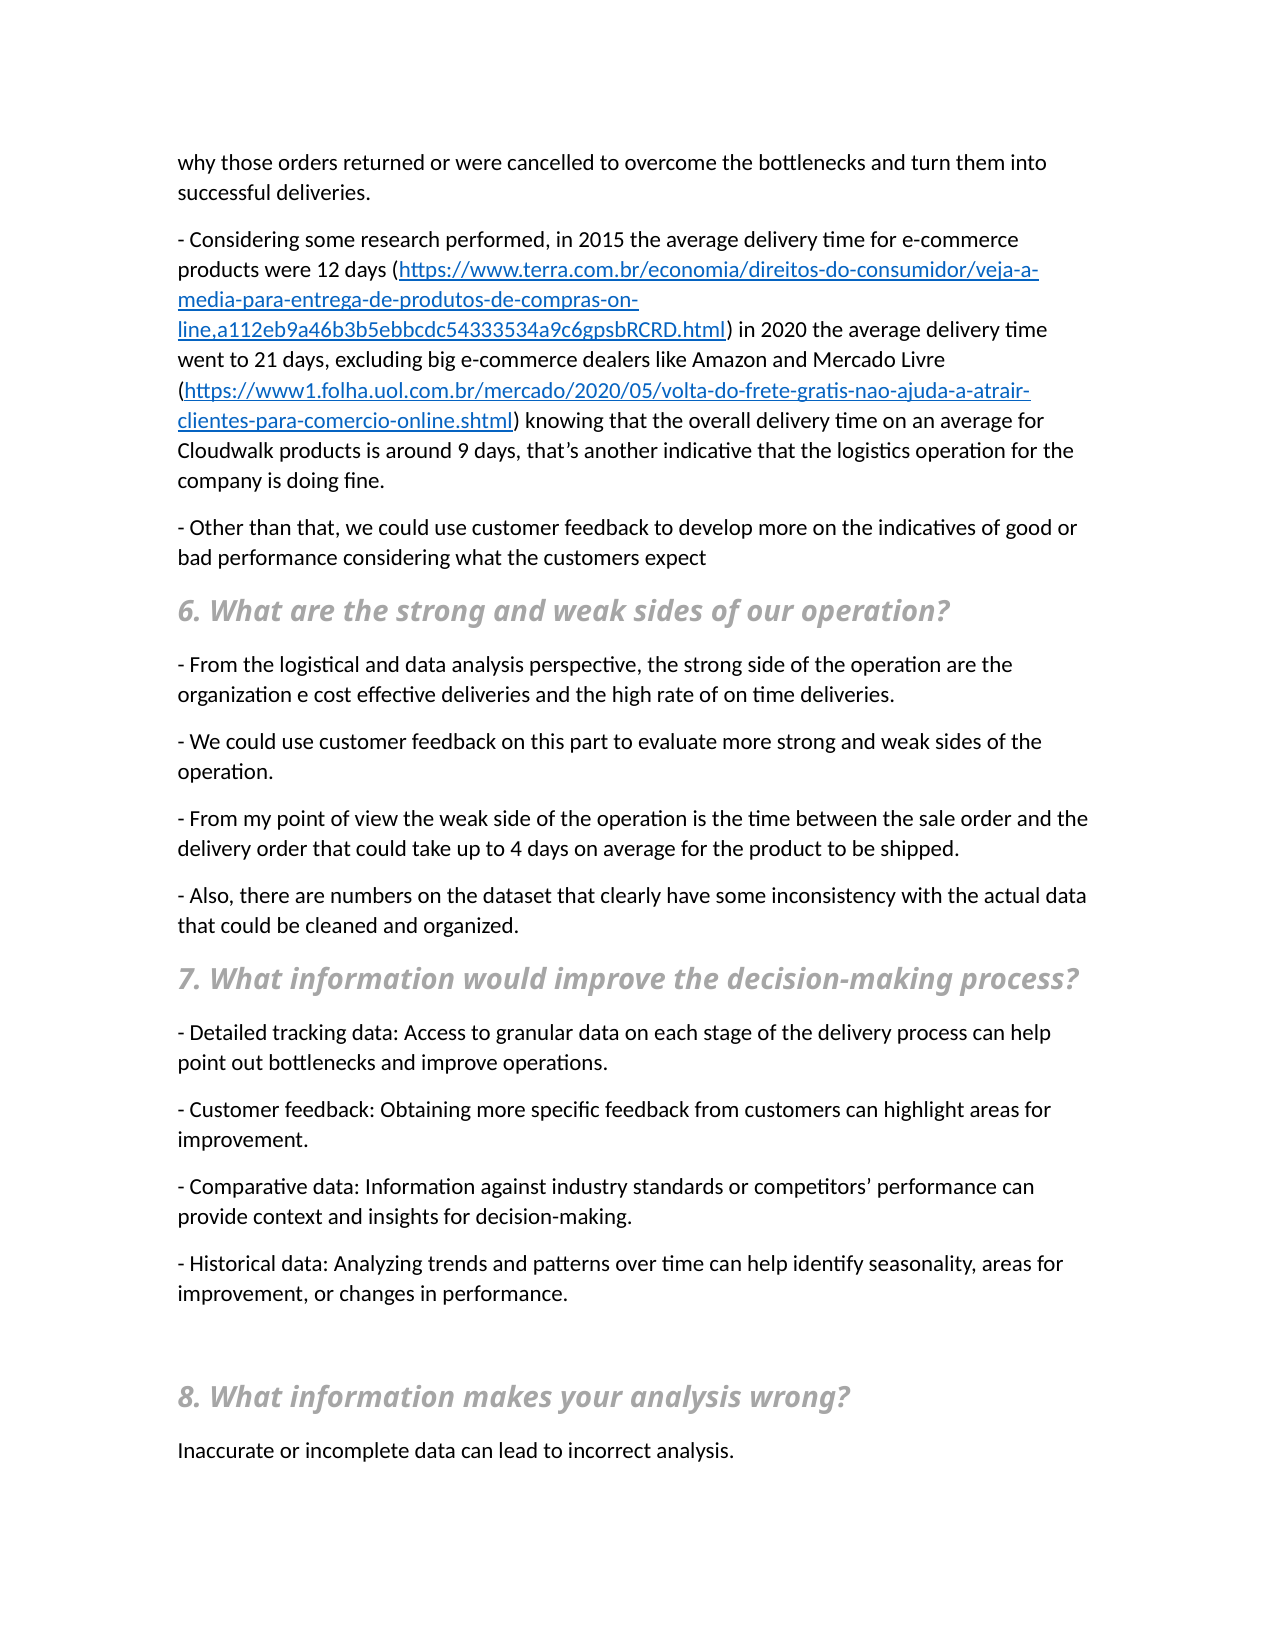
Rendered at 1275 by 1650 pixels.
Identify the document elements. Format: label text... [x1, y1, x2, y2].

text - Customer feedback: Obtaining more specific feedback from customers can highlight areas for improvement. [177, 1095, 1098, 1153]
text - Historical data: Analyzing trends and patterns over time can help identify seasonality, areas for improvement, or changes in performance. [177, 1249, 1098, 1307]
text - Detailed tracking data: Access to granular data on each stage of the delivery process can help point out bottlenecks and improve operations. [177, 1018, 1098, 1076]
text - Also, there are numbers on the dataset that clearly have some inconsistency with the actual data that could be cleaned and organized. [177, 881, 1098, 939]
text - Comparative data: Information against industry standards or competitors’ performance can provide context and insights for decision-making. [177, 1172, 1098, 1230]
text - We could use customer feedback on this part to evaluate more strong and weak sides of the operation. [177, 727, 1098, 785]
text - Considering some research performed, in 2015 the average delivery time for e-commerce products were 12 days (https://www.terra.com.br/economia/direitos-do-consumidor/veja-a-media-para-entrega-de-produtos-de-compras-on-line,a112eb9a46b3b5ebbcdc54333534a9c6gpsbRCRD.html) in 2020 the average delivery time went to 21 days, excluding big e-commerce dealers like Amazon and Mercado Livre (https://www1.folha.uol.com.br/mercado/2020/05/volta-do-frete-gratis-nao-ajuda-a-atrair-clientes-para-comercio-online.shtml) knowing that the overall delivery time on an average for Cloudwalk products is around 9 days, that’s another indicative that the logistics operation for the company is doing fine. [177, 225, 1098, 494]
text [177, 148, 1098, 206]
text Inaccurate or incomplete data can lead to incorrect analysis. [177, 1436, 1098, 1464]
text - From my point of view the weak side of the operation is the time between the sale order and the delivery order that could take up to 4 days on average for the product to be shipped. [177, 804, 1098, 862]
text - Other than that, we could use customer feedback to develop more on the indicatives of good or bad performance considering what the customers expect [177, 513, 1098, 571]
text 6. What are the strong and weak sides of our operation? [177, 590, 1098, 630]
text - From the logistical and data analysis perspective, the strong side of the operation are the organization e cost effective deliveries and the high rate of on time deliveries. [177, 650, 1098, 708]
text 7. What information would improve the decision-making process? [177, 958, 1098, 998]
text 8. What information makes your analysis wrong? [177, 1376, 1098, 1416]
